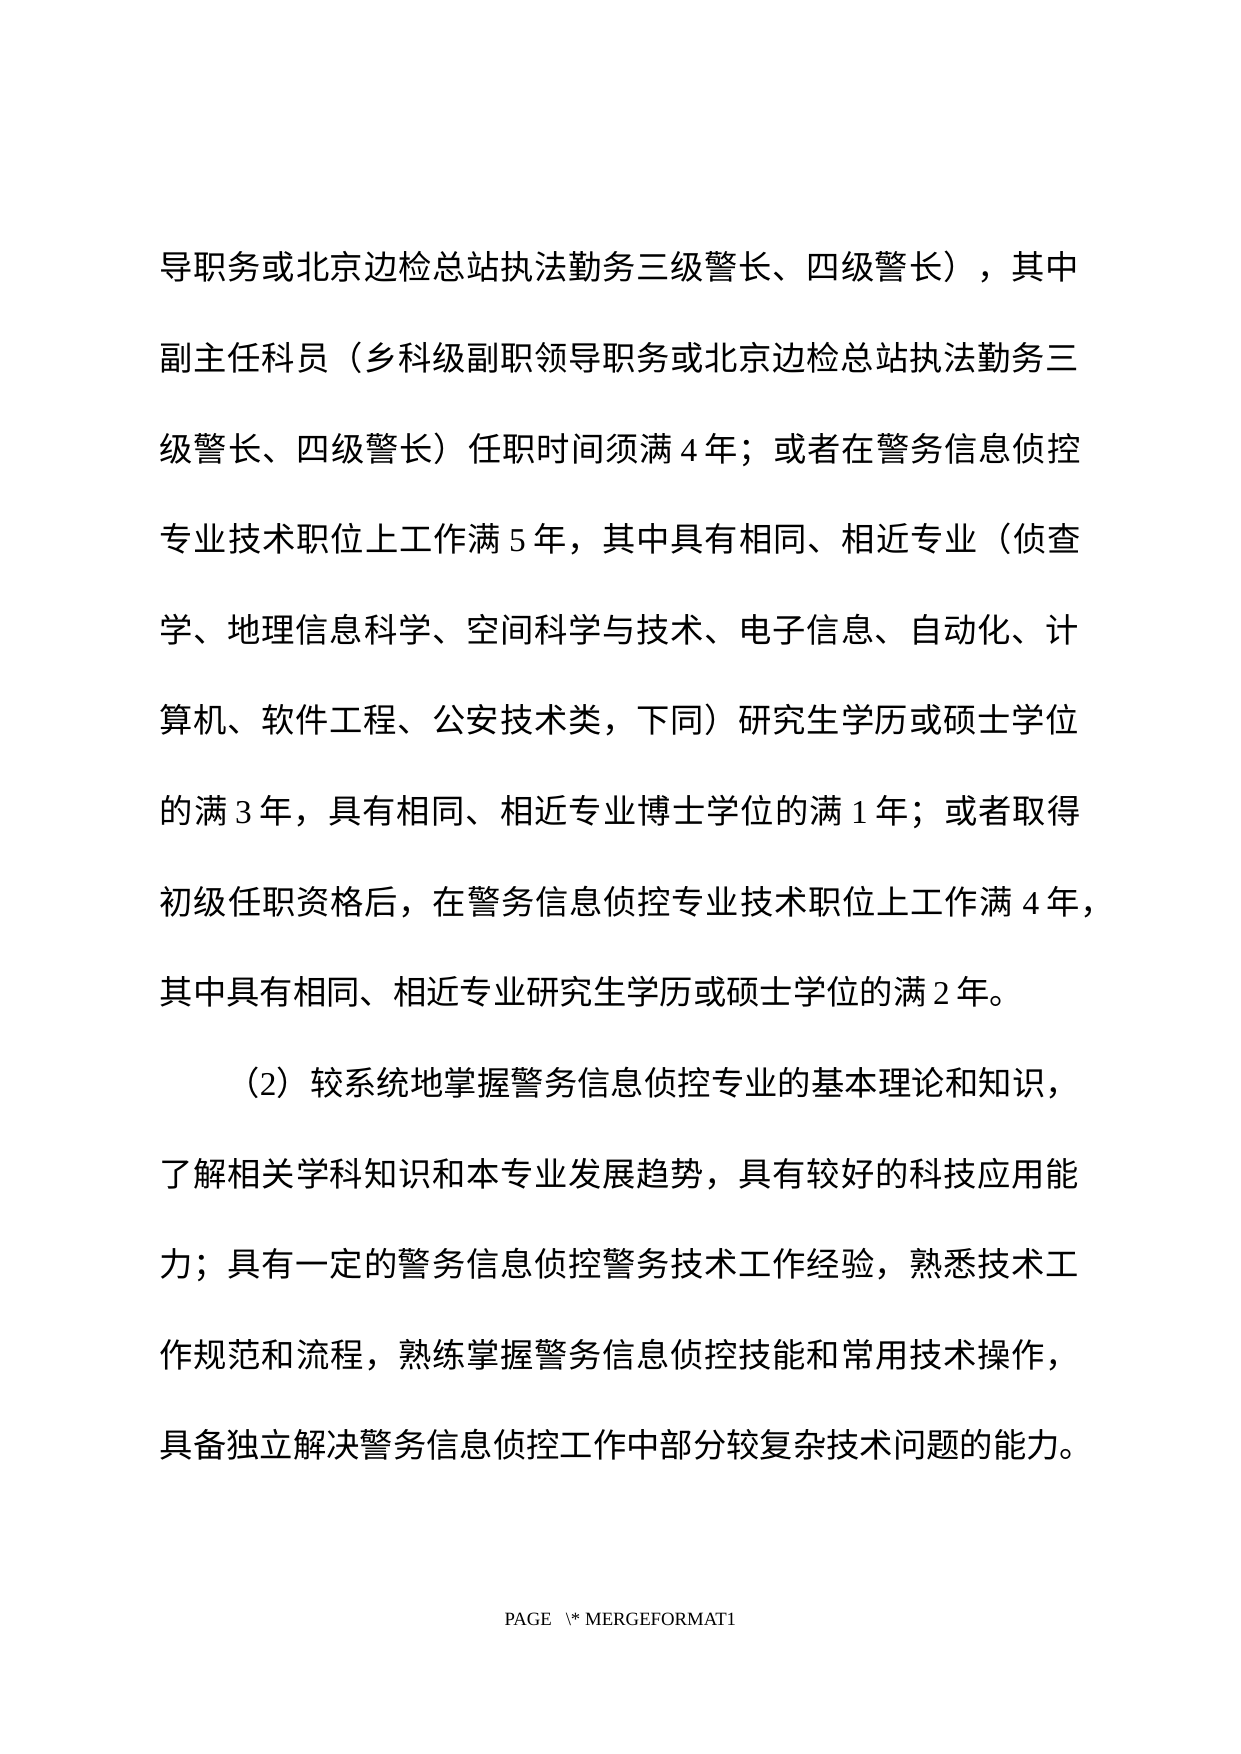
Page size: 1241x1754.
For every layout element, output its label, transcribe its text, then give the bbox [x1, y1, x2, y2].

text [159, 220, 1081, 1036]
text （2）较系统地掌握警务信息侦控专业的基本理论和知识，了解相关学科知识和本专业发展趋势，具有较好的科技应用能力；具有一定的警务信息侦控警务技术工作经验，熟悉技术工作规范和流程，熟练掌握警务信息侦控技能和常用技术操作，具备独立解决警务信息侦控工作中部分较复杂技术问题的能力。 [159, 1036, 1081, 1489]
